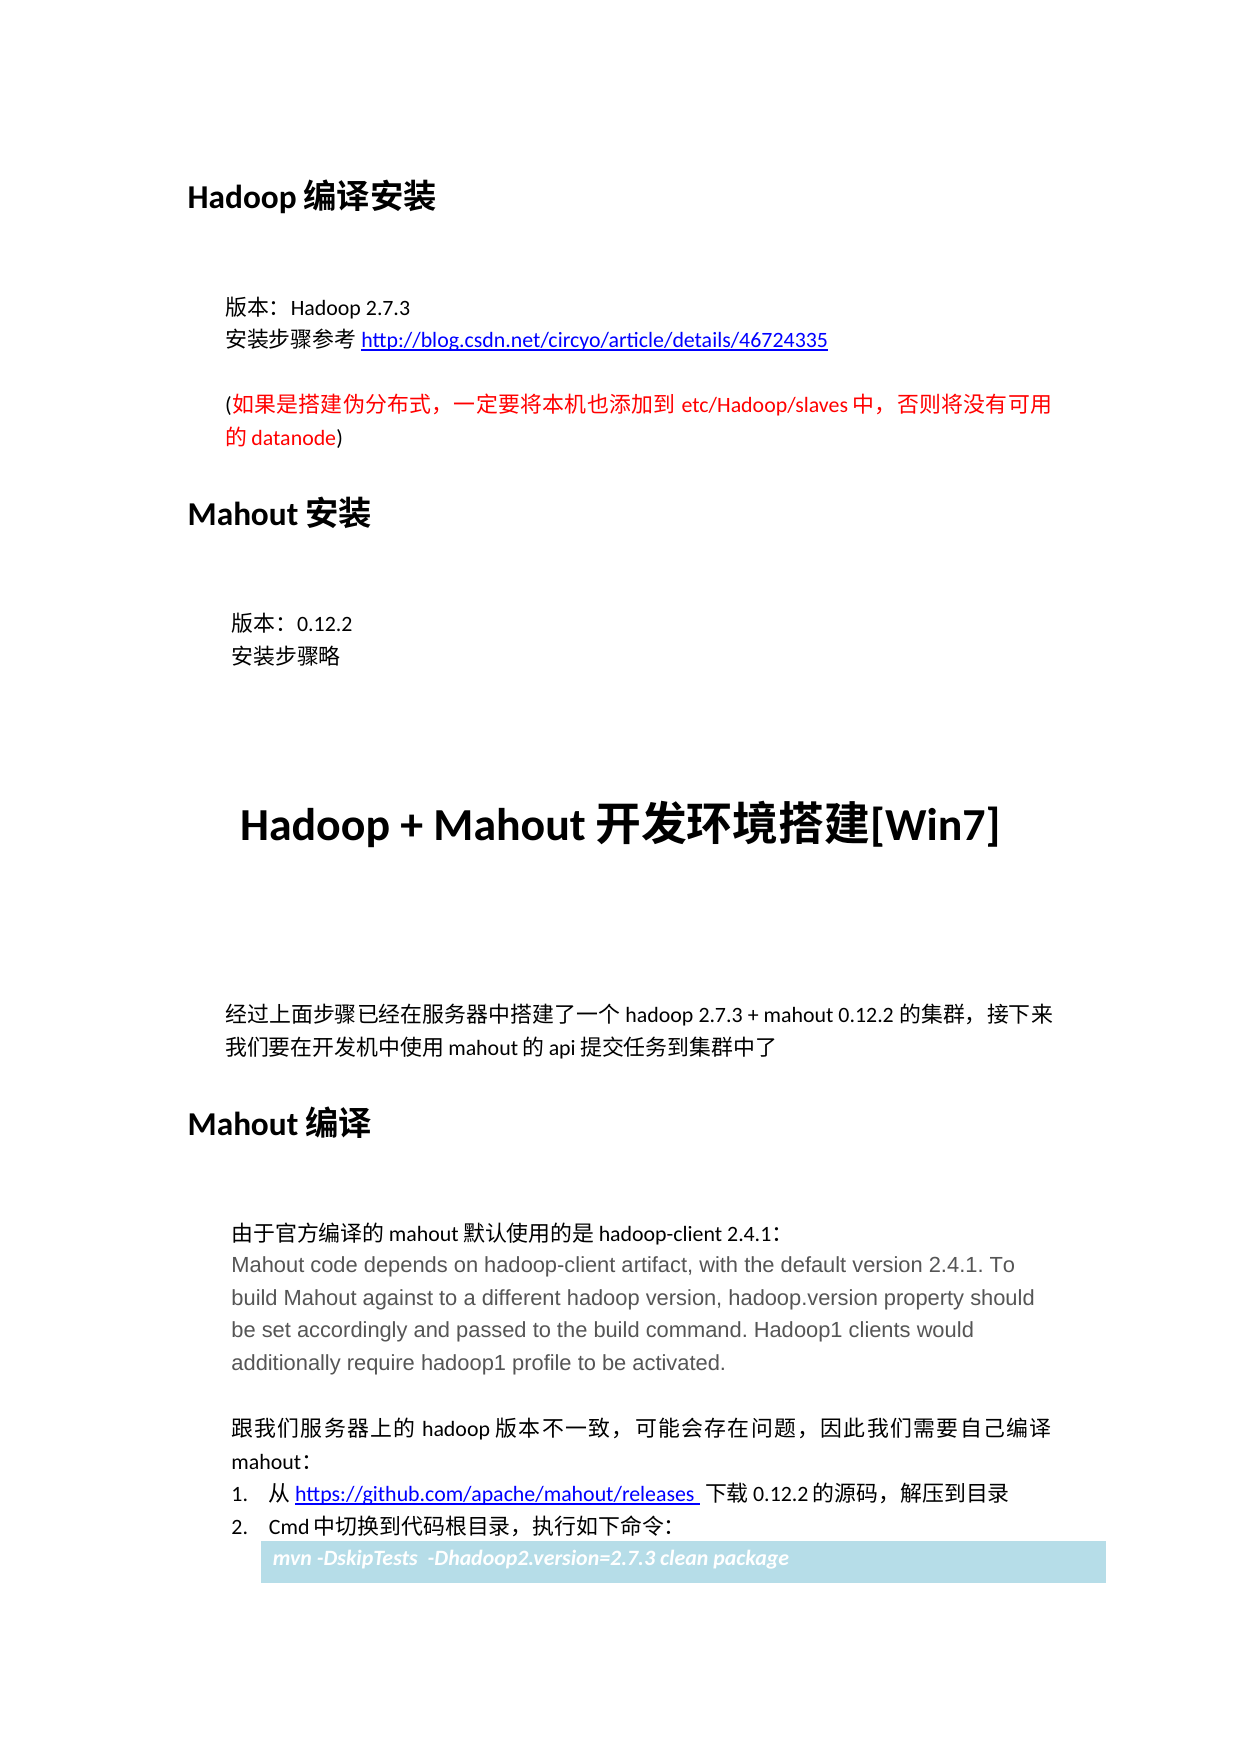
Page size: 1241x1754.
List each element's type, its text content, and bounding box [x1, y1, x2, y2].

text 安装步骤略 [187, 638, 1053, 671]
table_header mvn -DskipTests -Dhadoop2.version=2.7.3 clean package [261, 1541, 1106, 1583]
list 安装步骤参考 http://blog.csdn.net/circyo/article/details/46724335 [225, 322, 1053, 354]
list 从https://github.com/apache/mahout/releases 下载0.12.2的源码，解压到目录 [231, 1476, 1053, 1508]
subtitle Hadoop + Mahout开发环境搭建[Win7] [187, 771, 1053, 869]
text 版本：0.12.2 [187, 606, 1053, 638]
list 版本：Hadoop 2.7.3 [225, 289, 1053, 322]
subtitle Hadoop编译安装 [187, 162, 1053, 227]
text Mahout code depends on hadoop-client artifact, with the default version 2.4.1. To build Mahout against to a different hadoop version, hadoop.version property should be set accordingly and passed to the build command. Hadoop1 clients would additionally require hadoop1 profile to be activated. [231, 1248, 1053, 1378]
text 由于官方编译的mahout默认使用的是hadoop-client 2.4.1： [231, 1216, 1053, 1248]
list Cmd中切换到代码根目录，执行如下命令： [231, 1508, 1053, 1541]
list (如果是搭建伪分布式，一定要将本机也添加到etc/Hadoop/slaves中，否则将没有可用的datanode) [225, 387, 1053, 452]
subtitle Mahout编译 [187, 1089, 1053, 1154]
list 经过上面步骤已经在服务器中搭建了一个hadoop 2.7.3 + mahout 0.12.2 的集群，接下来我们要在开发机中使用mahout的api提交任务到集群中了 [225, 997, 1053, 1062]
subtitle Mahout安装 [187, 479, 1053, 544]
text 跟我们服务器上的hadoop版本不一致，可能会存在问题，因此我们需要自己编译mahout： [231, 1411, 1053, 1476]
